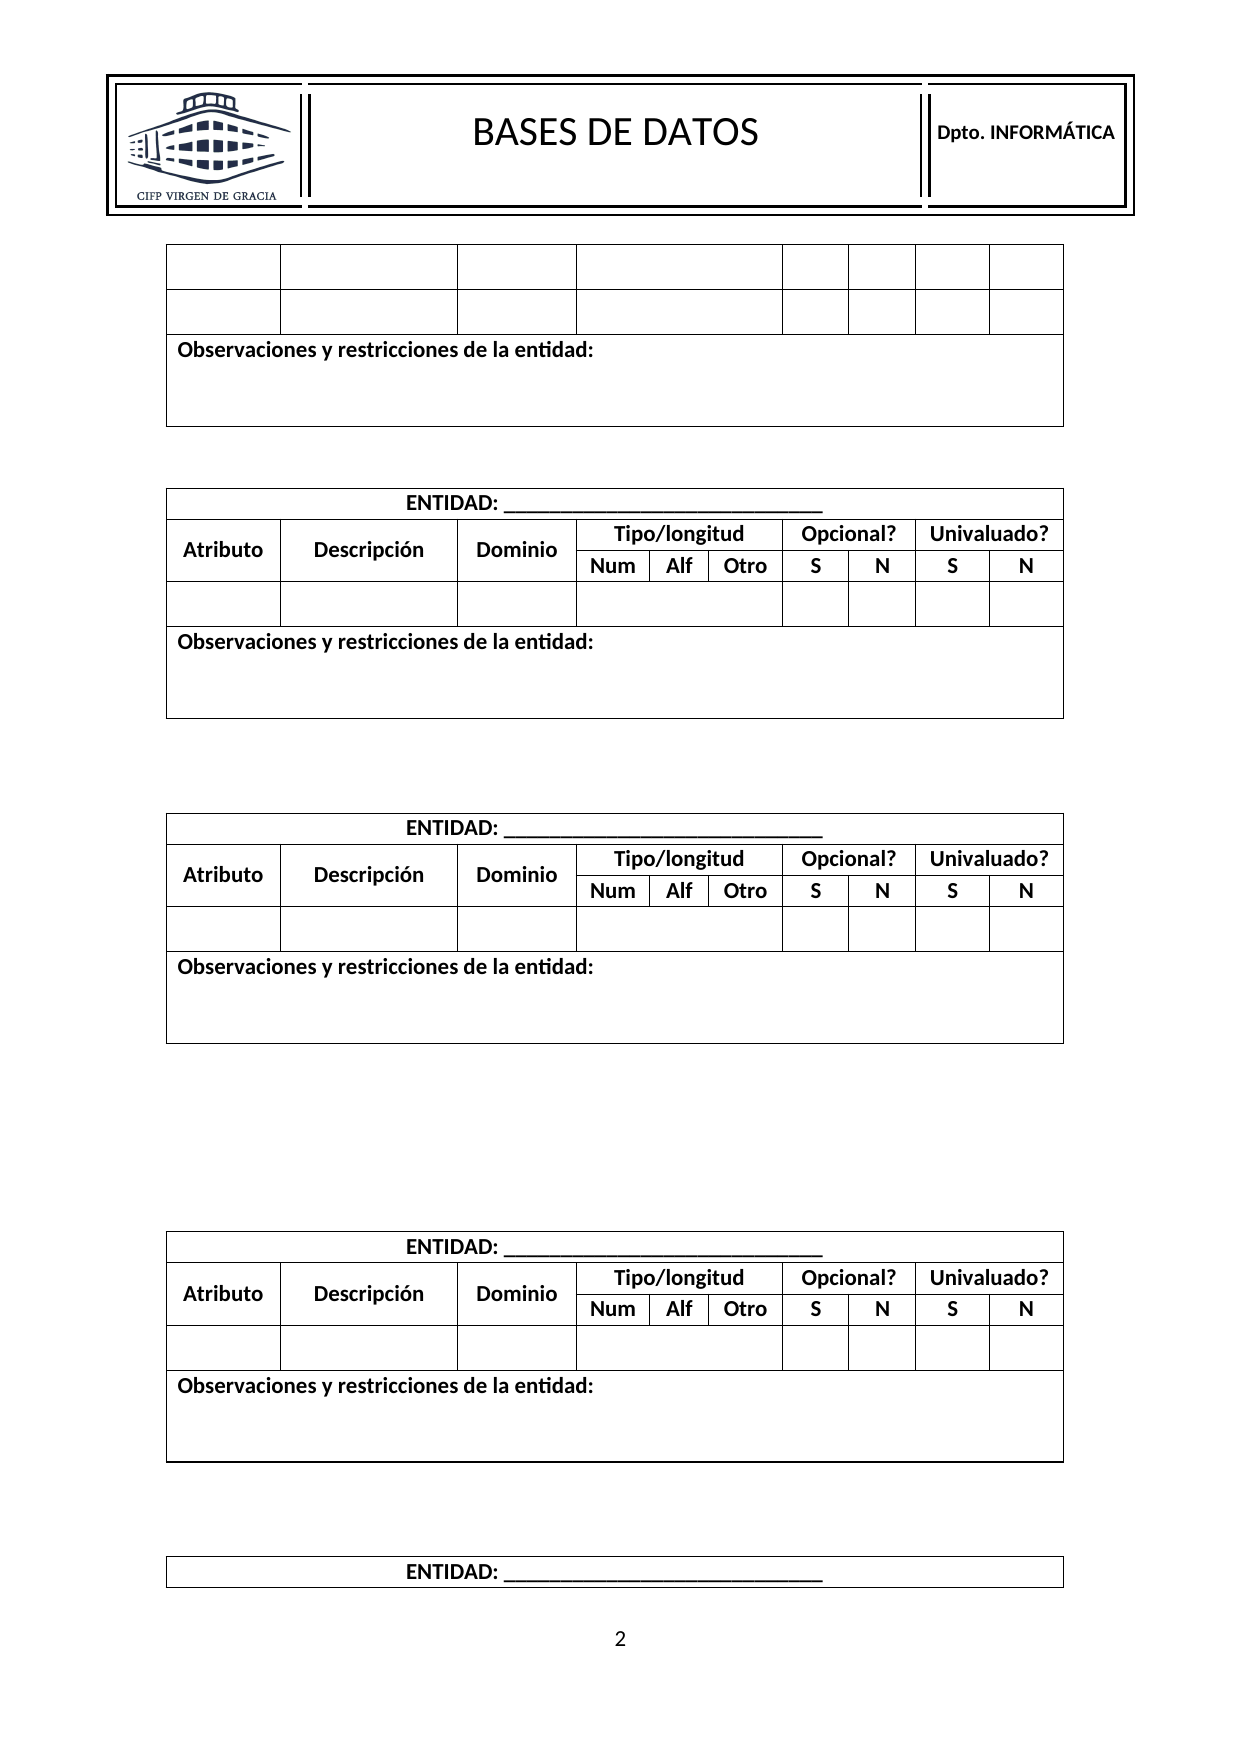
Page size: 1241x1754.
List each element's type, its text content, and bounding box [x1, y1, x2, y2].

table_cell Dominio [458, 845, 576, 906]
table_cell [916, 245, 989, 289]
table_cell [916, 907, 989, 951]
table_cell Num [577, 876, 649, 906]
table_cell Univaluado? [916, 1263, 1063, 1293]
table_header ENTIDAD: ____________________________ [167, 814, 1063, 843]
table_cell [849, 290, 915, 334]
table_cell N [849, 551, 915, 581]
table_cell [849, 245, 915, 289]
table_cell N [990, 1295, 1063, 1324]
table_cell Observaciones y restricciones de la entidad: [167, 335, 1063, 426]
table_cell [458, 245, 576, 289]
table_cell [916, 1326, 989, 1370]
table_cell Num [577, 1295, 649, 1324]
table_cell [458, 907, 576, 951]
table_cell [577, 1326, 782, 1370]
table_cell [783, 907, 848, 951]
table_cell S [783, 551, 848, 581]
table_cell Tipo/longitud [577, 1263, 782, 1293]
table_cell S [783, 876, 848, 906]
table_cell S [916, 1295, 989, 1324]
table_cell Descripción [281, 520, 457, 581]
table_cell N [990, 876, 1063, 906]
table_cell Num [577, 551, 649, 581]
table_cell [281, 907, 457, 951]
table_cell [167, 290, 280, 334]
table_cell [990, 290, 1063, 334]
table_cell Dominio [458, 520, 576, 581]
table_cell Atributo [167, 845, 280, 906]
table_cell Descripción [281, 845, 457, 906]
table_cell Alf [650, 876, 708, 906]
table_cell [990, 1326, 1063, 1370]
table_cell [990, 907, 1063, 951]
table_cell Observaciones y restricciones de la entidad: [167, 1371, 1063, 1461]
table_cell [577, 245, 782, 289]
table_cell Univaluado? [916, 845, 1063, 875]
table_cell [783, 1326, 848, 1370]
table_cell Otro [709, 1295, 782, 1324]
table_cell N [849, 1295, 915, 1324]
table_cell [458, 582, 576, 626]
table_cell Otro [709, 551, 782, 581]
table_cell [990, 582, 1063, 626]
table_cell Alf [650, 1295, 708, 1324]
table_cell [458, 1326, 576, 1370]
table_cell N [849, 876, 915, 906]
table_cell [167, 1326, 280, 1370]
table_cell [281, 290, 457, 334]
table_cell S [783, 1295, 848, 1324]
table_cell Tipo/longitud [577, 845, 782, 875]
picture [122, 84, 294, 205]
table_header ENTIDAD: ____________________________ [167, 1557, 1063, 1587]
table_cell Opcional? [783, 845, 915, 875]
table_cell S [916, 876, 989, 906]
table_cell Atributo [167, 1263, 280, 1324]
table_header ENTIDAD: ____________________________ [167, 489, 1063, 518]
table_cell Otro [709, 876, 782, 906]
table_cell [577, 290, 782, 334]
table_cell N [990, 551, 1063, 581]
table_cell [281, 245, 457, 289]
table_cell Opcional? [783, 520, 915, 550]
table_cell [916, 582, 989, 626]
table_cell [849, 582, 915, 626]
table_cell Observaciones y restricciones de la entidad: [167, 952, 1063, 1043]
table_cell Dominio [458, 1263, 576, 1324]
table_cell Tipo/longitud [577, 520, 782, 550]
table_cell [458, 290, 576, 334]
table_cell [783, 290, 848, 334]
table_cell [849, 1326, 915, 1370]
table_cell Observaciones y restricciones de la entidad: [167, 627, 1063, 718]
table_cell Alf [650, 551, 708, 581]
table_cell [916, 290, 989, 334]
table_cell S [916, 551, 989, 581]
table_header ENTIDAD: ____________________________ [167, 1232, 1063, 1262]
table_cell [783, 245, 848, 289]
table_cell [577, 582, 782, 626]
table_cell [281, 1326, 457, 1370]
table_cell [577, 907, 782, 951]
table_cell Descripción [281, 1263, 457, 1324]
table_cell Opcional? [783, 1263, 915, 1293]
table_cell [167, 245, 280, 289]
table_cell [167, 582, 280, 626]
table_cell [990, 245, 1063, 289]
table_cell [281, 582, 457, 626]
table_cell Atributo [167, 520, 280, 581]
table_cell [849, 907, 915, 951]
table_cell [167, 907, 280, 951]
table_cell Univaluado? [916, 520, 1063, 550]
table_cell [783, 582, 848, 626]
